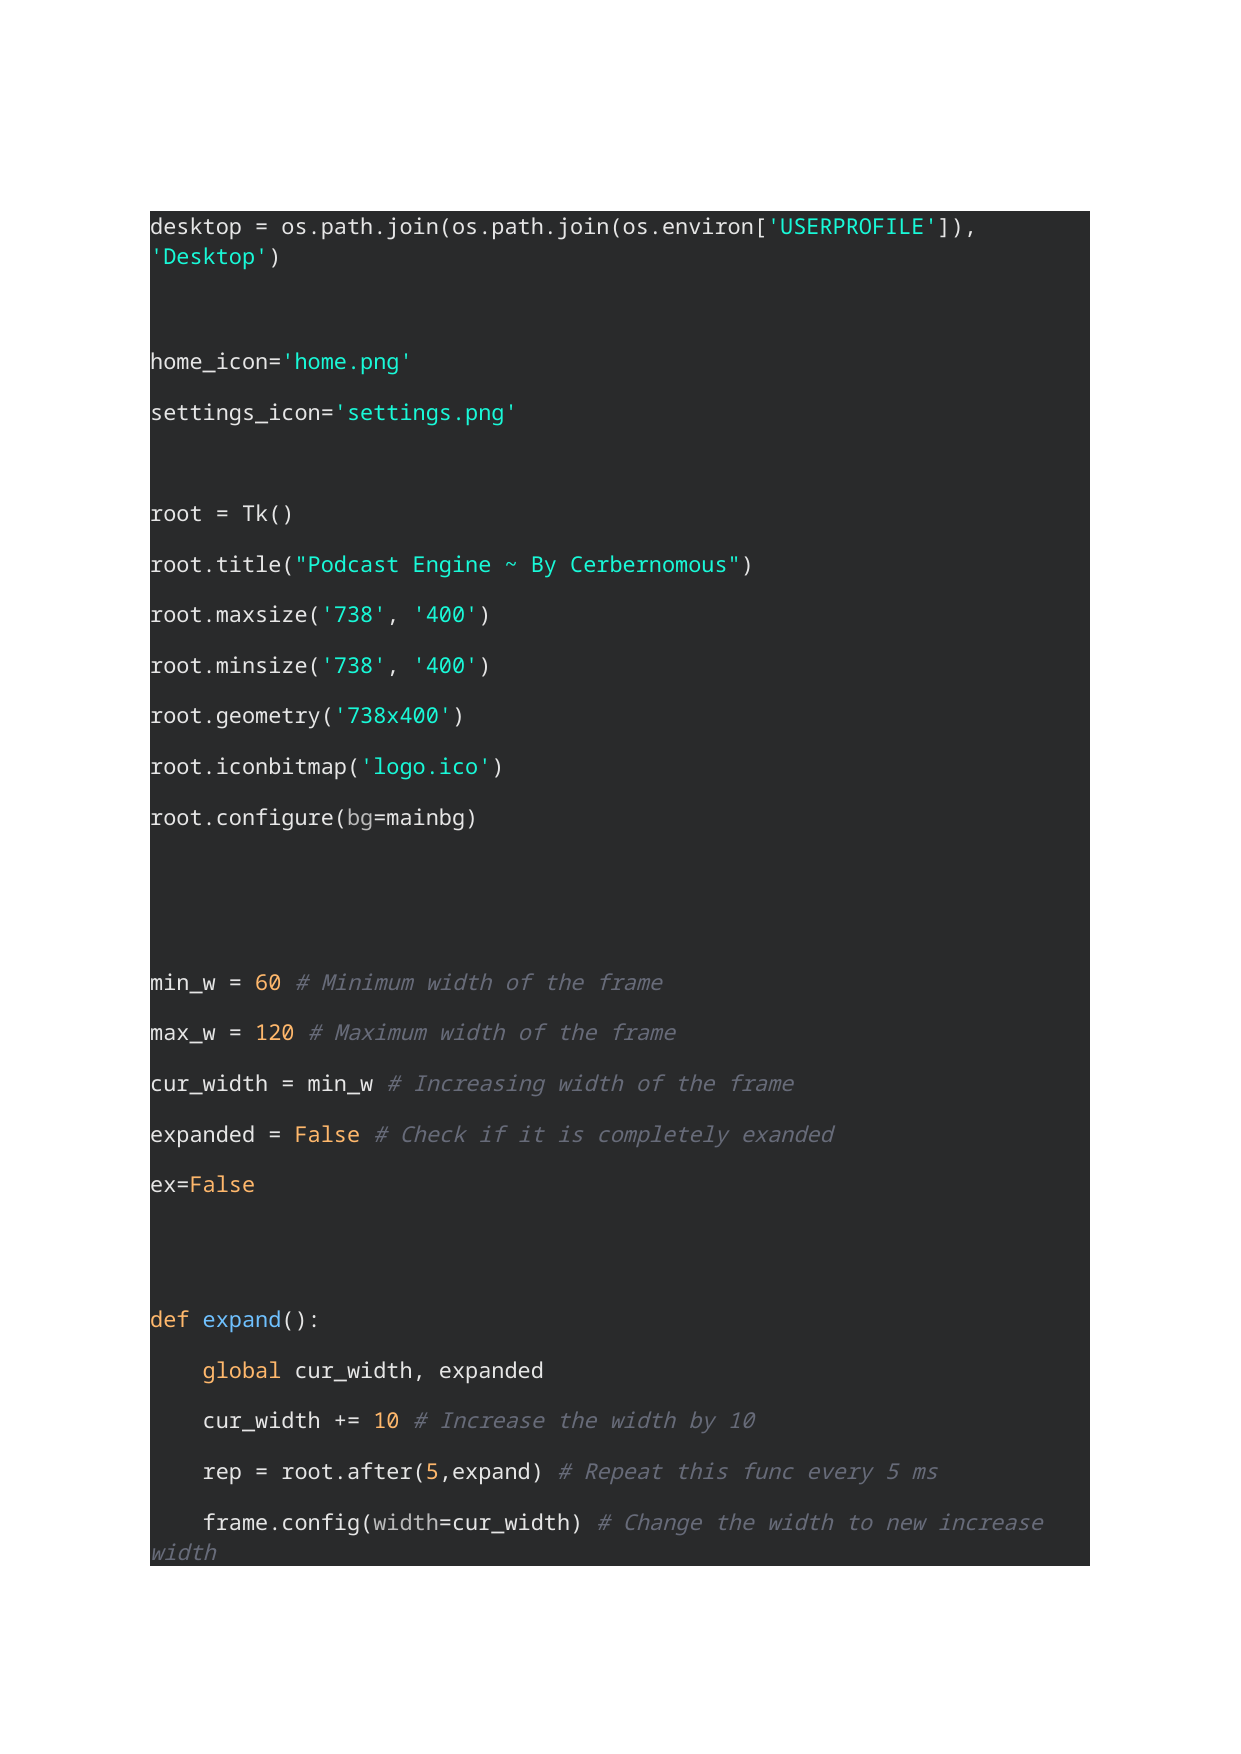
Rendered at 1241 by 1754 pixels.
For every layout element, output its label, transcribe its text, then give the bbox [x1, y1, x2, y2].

text root.maxsize('738', '400') [150, 599, 1090, 629]
text rep = root.after(5,expand) # Repeat this func every 5 ms [150, 1456, 1090, 1486]
text desktop = os.path.join(os.path.join(os.environ['USERPROFILE']), 'Desktop') [150, 211, 1090, 271]
text root.title("Podcast Engine ~ By Cerbernomous") [150, 549, 1090, 578]
text root.configure(bg=mainbg) [150, 802, 1090, 832]
text max_w = 120 # Maximum width of the frame [150, 1017, 1090, 1047]
text frame.config(width=cur_width) # Change the width to new increase width [150, 1507, 1090, 1566]
text global cur_width, expanded [150, 1355, 1090, 1385]
text cur_width += 10 # Increase the width by 10 [150, 1406, 1090, 1435]
text min_w = 60 # Minimum width of the frame [150, 967, 1090, 996]
text root = Tk() [150, 498, 1090, 528]
text cur_width = min_w # Increasing width of the frame [150, 1068, 1090, 1098]
text root.minsize('738', '400') [150, 650, 1090, 680]
text ex=False [150, 1169, 1090, 1199]
text def expand(): [150, 1304, 1090, 1334]
text root.geometry('738x400') [150, 701, 1090, 730]
text root.iconbitmap('logo.ico') [150, 751, 1090, 781]
text expanded = False # Check if it is completely exanded [150, 1118, 1090, 1148]
text settings_icon='settings.png' [150, 397, 1090, 427]
text home_icon='home.png' [150, 346, 1090, 376]
